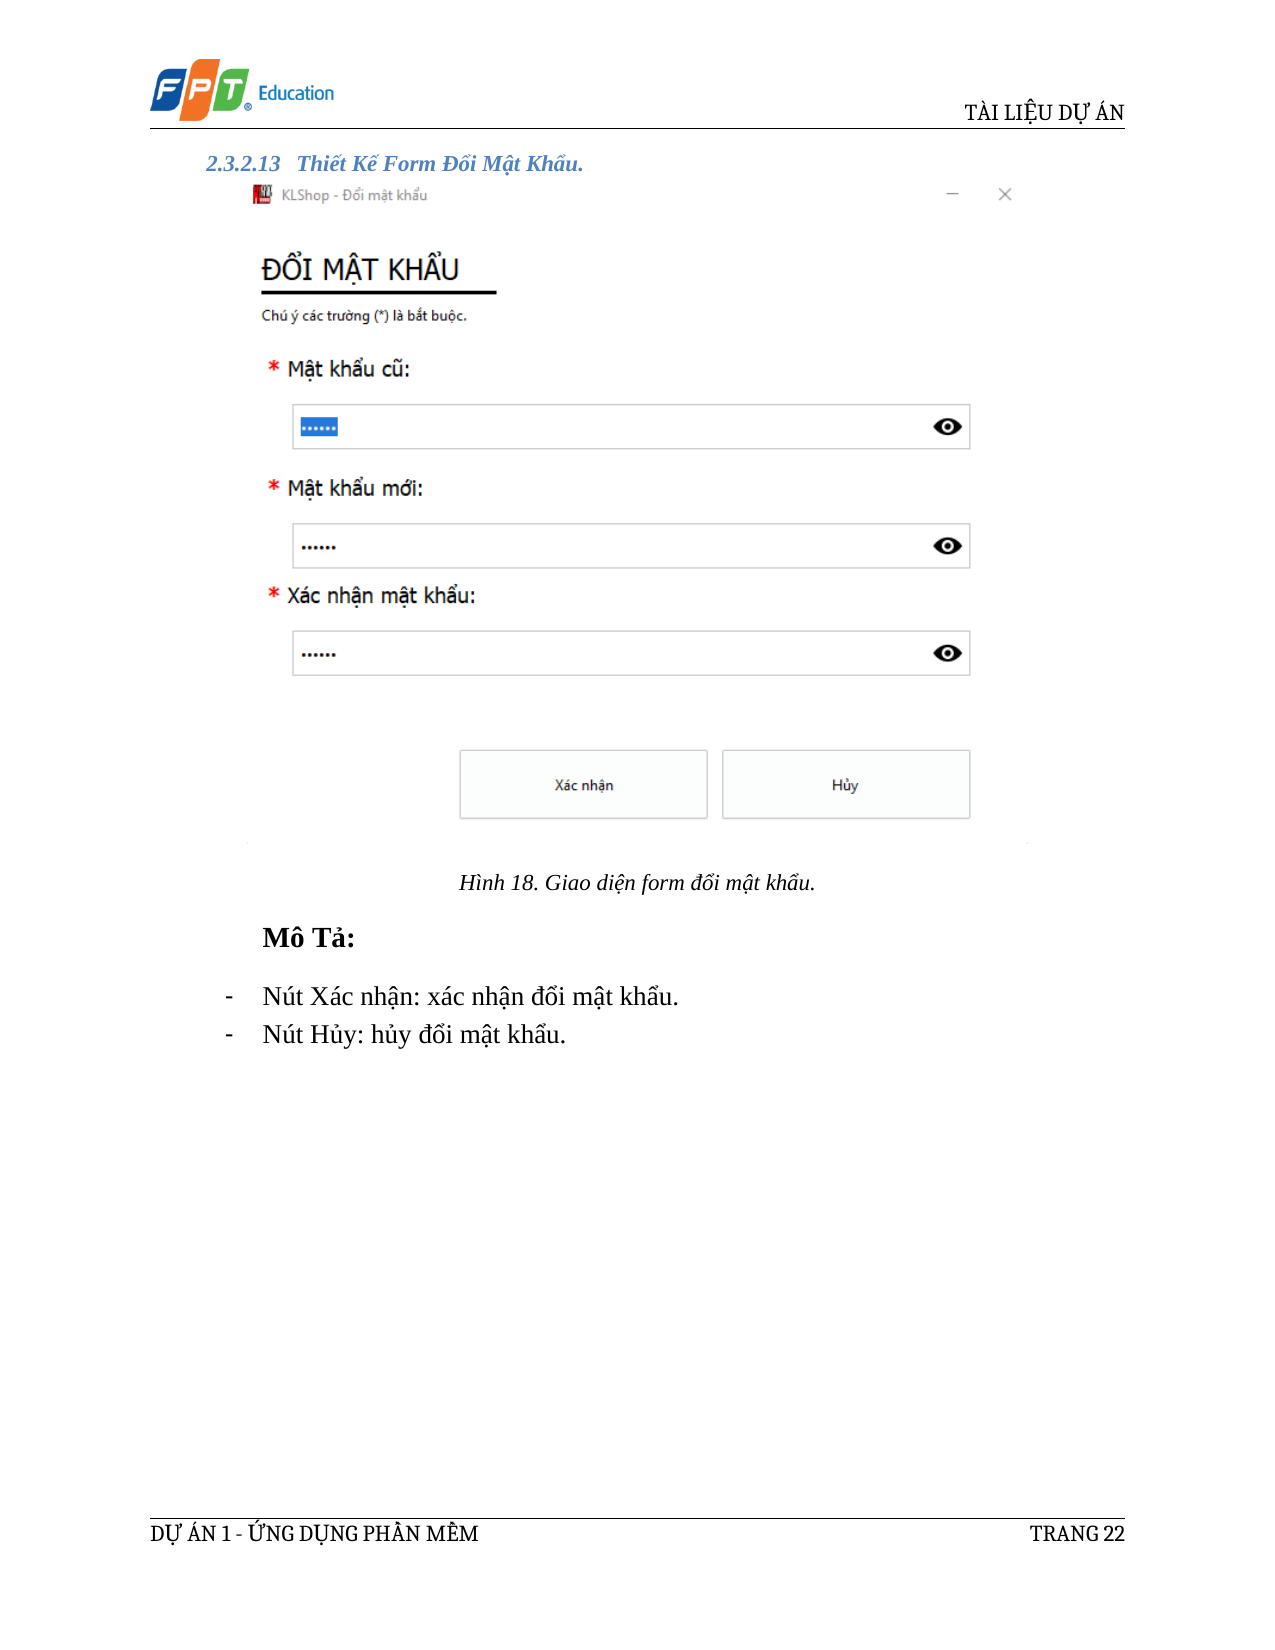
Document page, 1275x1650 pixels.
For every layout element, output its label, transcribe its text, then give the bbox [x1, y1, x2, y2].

text Mô Tả: [262, 920, 1125, 953]
text Hình 18. Giao diện form đổi mật khẩu. [150, 869, 1125, 895]
list Nút Hủy: hủy đổi mật khẩu. [225, 1017, 1125, 1050]
list Nút Xác nhận: xác nhận đổi mật khẩu. [225, 979, 1125, 1012]
subtitle Thiết Kế Form Đổi Mật Khẩu. [206, 150, 1125, 176]
picture [150, 59, 336, 121]
picture [246, 180, 1029, 844]
